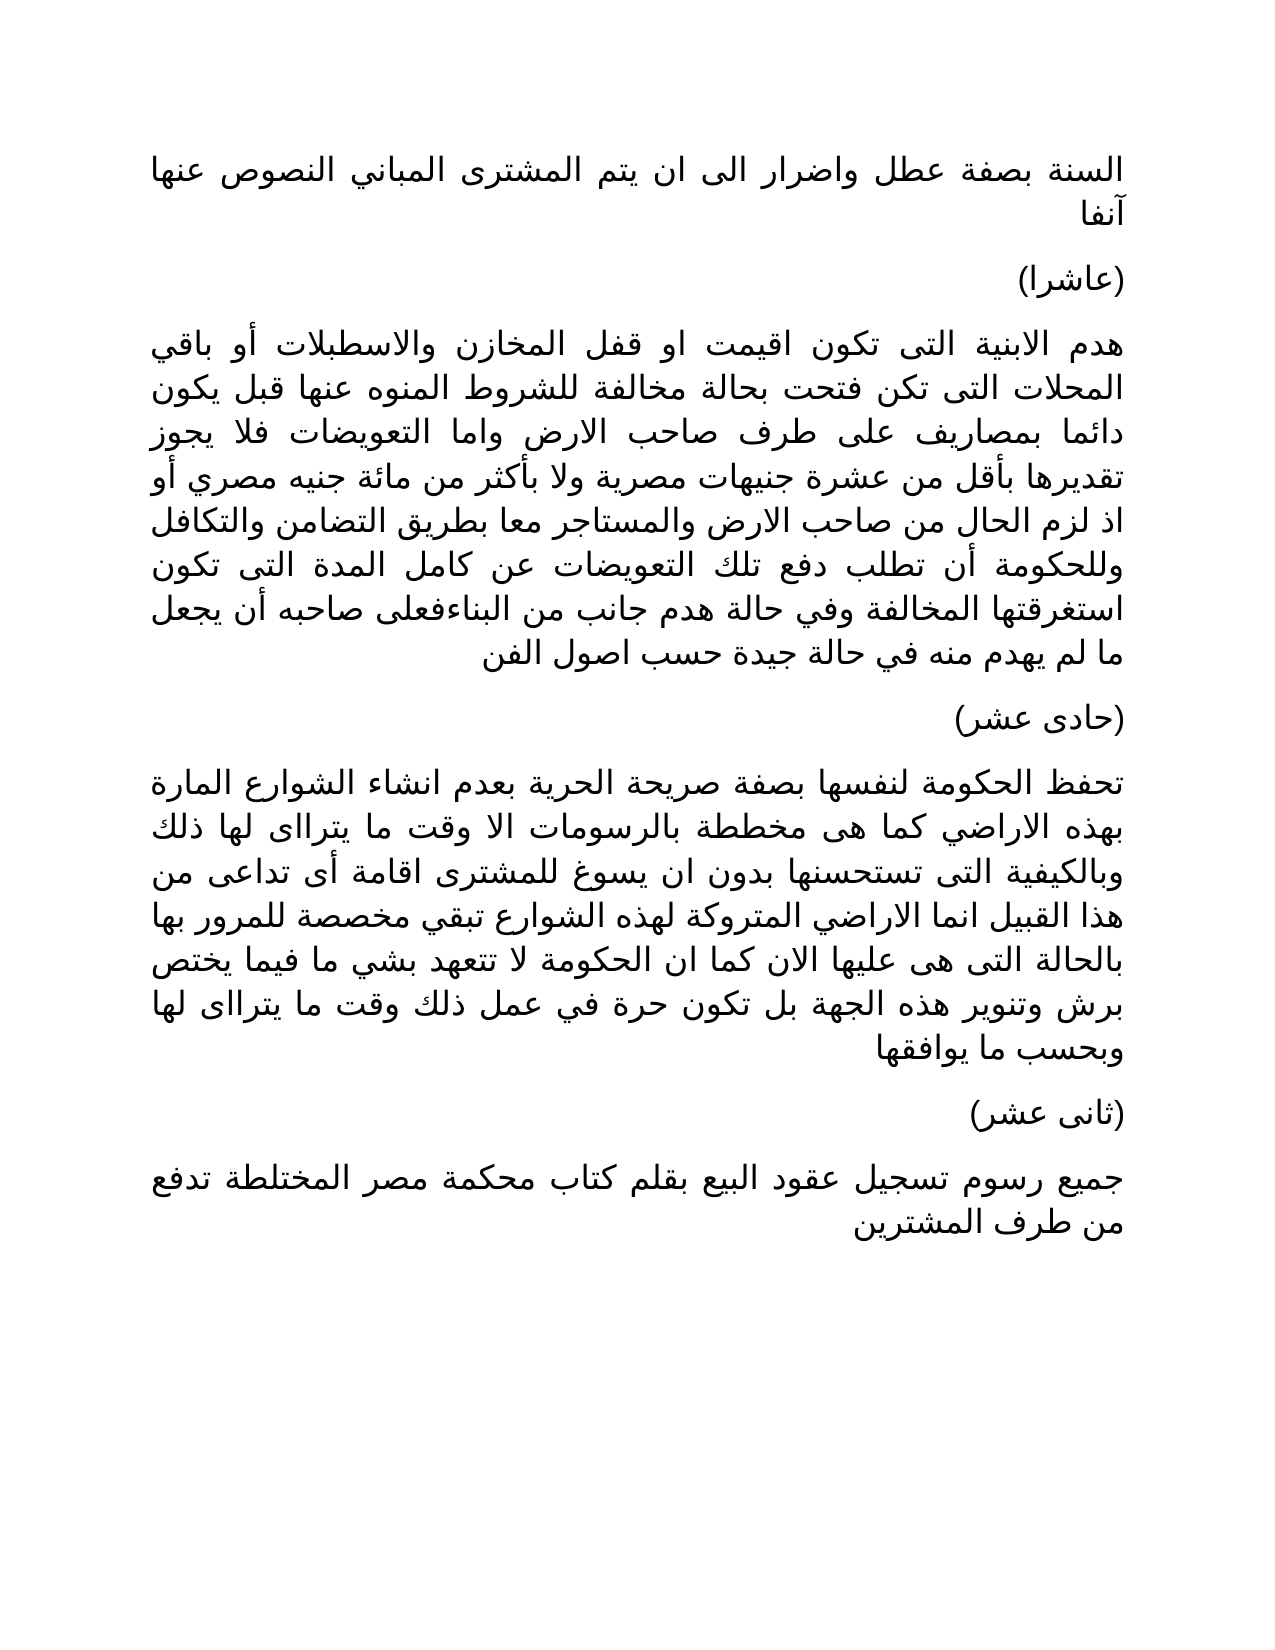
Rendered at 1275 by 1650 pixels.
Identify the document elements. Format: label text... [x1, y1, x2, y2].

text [150, 150, 1125, 233]
text جميع رسوم تسجيل عقود البيع بقلم كتاب محكمة مصر المختلطة تدفع من طرف المشترين [150, 1158, 1125, 1241]
text (عاشرا) [150, 259, 1125, 298]
text (حادى عشر) [150, 698, 1125, 737]
text (ثانى عشر) [150, 1093, 1125, 1132]
text تحفظ الحكومة لنفسها بصفة صريحة الحرية بعدم انشاء الشوارع المارة بهذه الاراضي كما هى مخططة بالرسومات الا وقت ما يترااى لها ذلك وبالكيفية التى تستحسنها بدون ان يسوغ للمشترى اقامة أى تداعى من هذا القبيل انما الاراضي المتروكة لهذه الشوارع تبقي مخصصة للمرور بها بالحالة التى هى عليها الان كما ان الحكومة لا تتعهد بشي ما فيما يختص برش وتنوير هذه الجهة بل تكون حرة في عمل ذلك وقت ما يترااى لها وبحسب ما يوافقها [150, 763, 1125, 1067]
text هدم الابنية التى تكون اقيمت او قفل المخازن والاسطبلات أو باقي المحلات التى تكن فتحت بحالة مخالفة للشروط المنوه عنها قبل يكون دائما بمصاريف على طرف صاحب الارض واما التعويضات فلا يجوز تقديرها بأقل من عشرة جنيهات مصرية ولا بأكثر من مائة جنيه مصري أو اذ لزم الحال من صاحب الارض والمستاجر معا بطريق التضامن والتكافل وللحكومة أن تطلب دفع تلك التعويضات عن كامل المدة التى تكون استغرقتها المخالفة وفي حالة هدم جانب من البناءفعلى صاحبه أن يجعل ما لم يهدم منه في حالة جيدة حسب اصول الفن [150, 324, 1125, 672]
